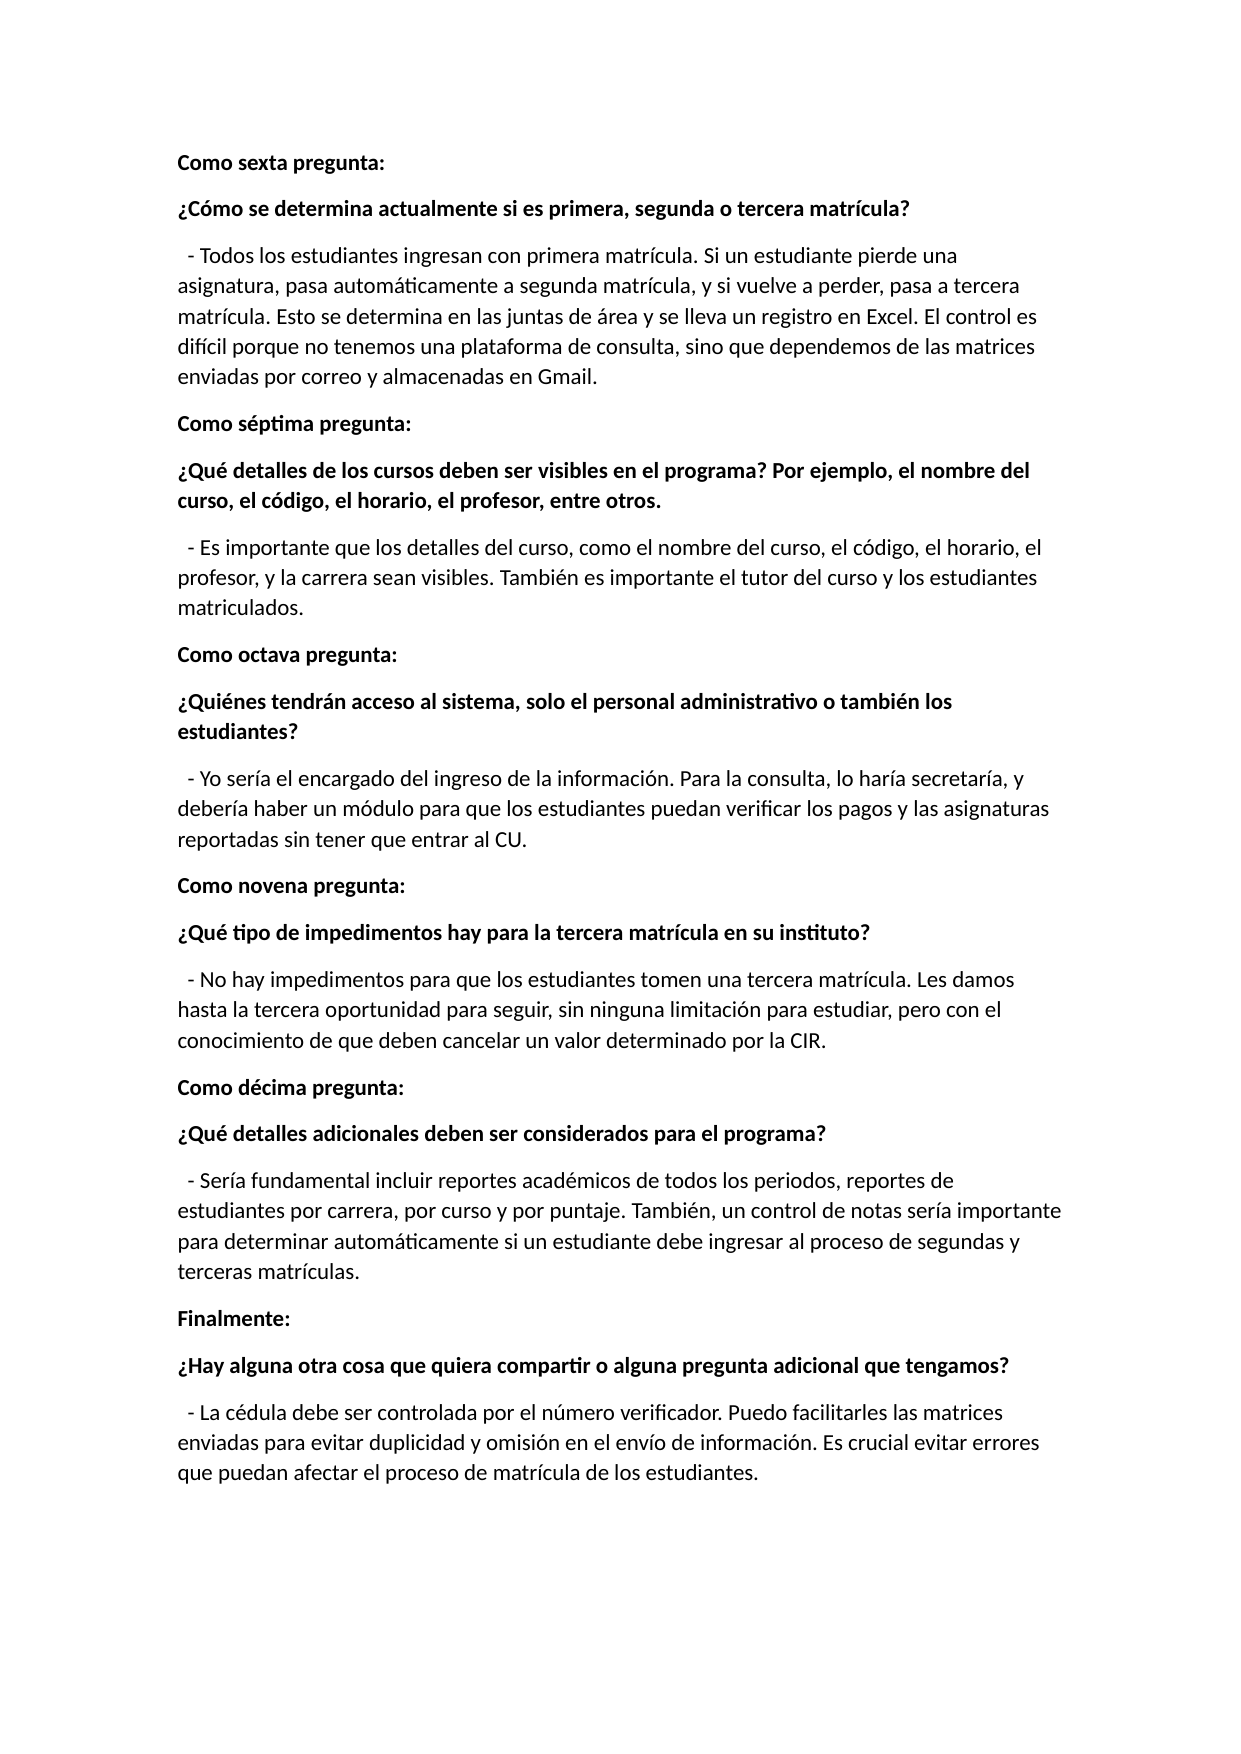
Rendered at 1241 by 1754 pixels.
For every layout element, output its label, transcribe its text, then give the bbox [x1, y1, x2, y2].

text ¿Cómo se determina actualmente si es primera, segunda o tercera matrícula? [177, 194, 1063, 222]
text - La cédula debe ser controlada por el número verificador. Puedo facilitarles las matrices enviadas para evitar duplicidad y omisión en el envío de información. Es crucial evitar errores que puedan afectar el proceso de matrícula de los estudiantes. [177, 1398, 1063, 1486]
text ¿Hay alguna otra cosa que quiera compartir o alguna pregunta adicional que tengamos? [177, 1351, 1063, 1379]
text - Sería fundamental incluir reportes académicos de todos los periodos, reportes de estudiantes por carrera, por curso y por puntaje. También, un control de notas sería importante para determinar automáticamente si un estudiante debe ingresar al proceso de segundas y terceras matrículas. [177, 1166, 1063, 1285]
text - Yo sería el encargado del ingreso de la información. Para la consulta, lo haría secretaría, y debería haber un módulo para que los estudiantes puedan verificar los pagos y las asignaturas reportadas sin tener que entrar al CU. [177, 764, 1063, 853]
text ¿Qué detalles de los cursos deben ser visibles en el programa? Por ejemplo, el nombre del curso, el código, el horario, el profesor, entre otros. [177, 456, 1063, 514]
text Como octava pregunta: [177, 640, 1063, 668]
text Finalmente: [177, 1304, 1063, 1332]
text - No hay impedimentos para que los estudiantes tomen una tercera matrícula. Les damos hasta la tercera oportunidad para seguir, sin ninguna limitación para estudiar, pero con el conocimiento de que deben cancelar un valor determinado por la CIR. [177, 965, 1063, 1054]
text - Todos los estudiantes ingresan con primera matrícula. Si un estudiante pierde una asignatura, pasa automáticamente a segunda matrícula, y si vuelve a perder, pasa a tercera matrícula. Esto se determina en las juntas de área y se lleva un registro en Excel. El control es difícil porque no tenemos una plataforma de consulta, sino que dependemos de las matrices enviadas por correo y almacenadas en Gmail. [177, 241, 1063, 390]
text ¿Qué tipo de impedimentos hay para la tercera matrícula en su instituto? [177, 918, 1063, 946]
text Como novena pregunta: [177, 872, 1063, 899]
text ¿Quiénes tendrán acceso al sistema, solo el personal administrativo o también los estudiantes? [177, 687, 1063, 745]
text ¿Qué detalles adicionales deben ser considerados para el programa? [177, 1119, 1063, 1147]
text Como sexta pregunta: [177, 148, 1063, 176]
text Como décima pregunta: [177, 1073, 1063, 1101]
text Como séptima pregunta: [177, 409, 1063, 437]
text - Es importante que los detalles del curso, como el nombre del curso, el código, el horario, el profesor, y la carrera sean visibles. También es importante el tutor del curso y los estudiantes matriculados. [177, 533, 1063, 621]
